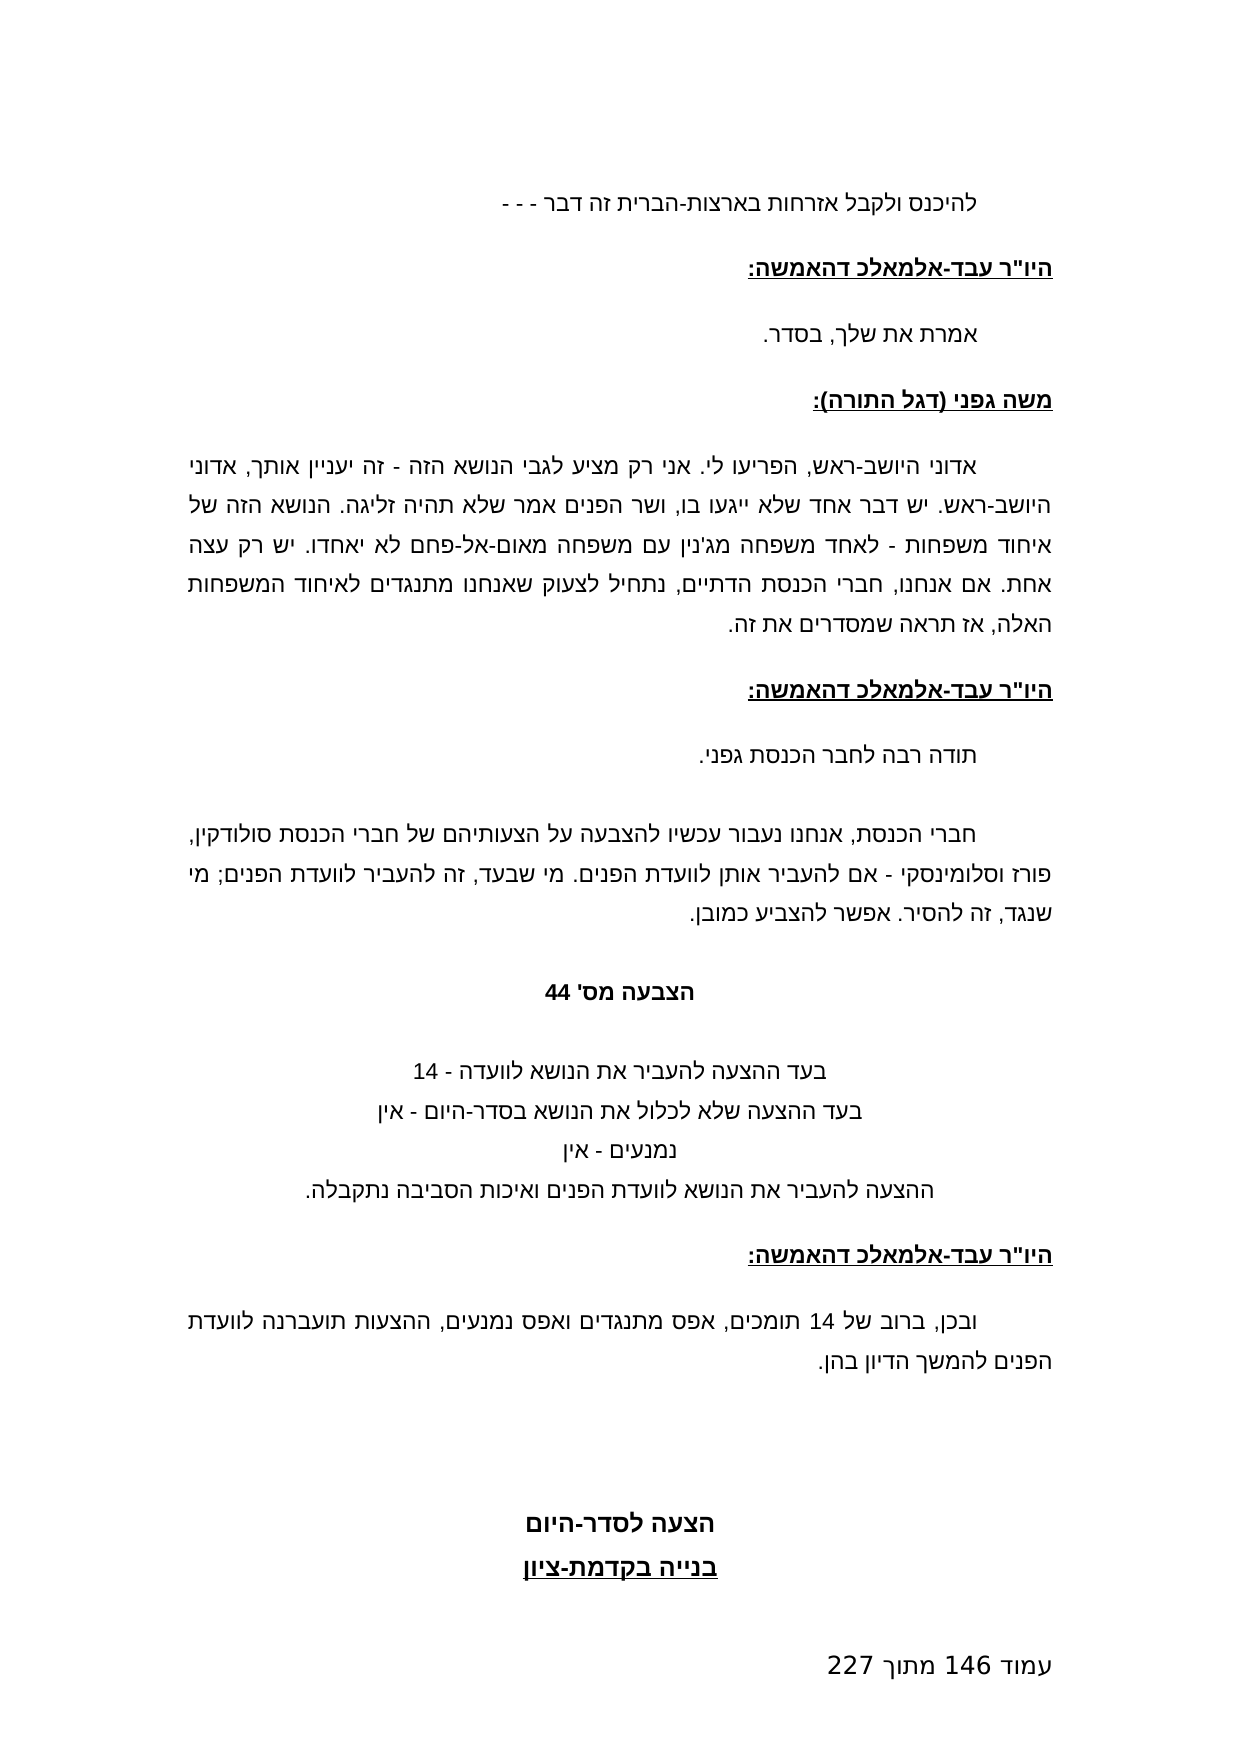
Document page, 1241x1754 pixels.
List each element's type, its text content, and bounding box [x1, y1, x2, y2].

text תודה רבה לחבר הכנסת גפני. [187, 742, 1053, 769]
text בעד ההצעה להעביר את הנושא לוועדה - 14 [187, 1058, 1053, 1084]
text בנייה בקדמת-ציון [187, 1552, 1053, 1581]
text ובכן, ברוב של 14 תומכים, אפס מתנגדים ואפס נמנעים, ההצעות תועברנה לוועדת הפנים להמשך הדיון בהן. [187, 1308, 1053, 1374]
text חברי הכנסת, אנחנו נעבור עכשיו להצבעה על הצעותיהם של חברי הכנסת סולודקין, פורז וסלומינסקי - אם להעביר אותן לוועדת הפנים. מי שבעד, זה להעביר לוועדת הפנים; מי שנגד, זה להסיר. אפשר להצביע כמובן. [187, 821, 1053, 927]
text הצבעה מס' 44 [187, 940, 1053, 1006]
text היו"ר עבד-אלמאלכ דהאמשה: [187, 229, 1053, 282]
text הצעה לסדר-היום [187, 1509, 1053, 1538]
text אדוני היושב-ראש, הפריעו לי. אני רק מציע לגבי הנושא הזה - זה יעניין אותך, אדוני היושב-ראש. יש דבר אחד שלא ייגעו בו, ושר הפנים אמר שלא תהיה זליגה. הנושא הזה של איחוד משפחות - לאחד משפחה מג'נין עם משפחה מאום-אל-פחם לא יאחדו. יש רק עצה אחת. אם אנחנו, חברי הכנסת הדתיים, נתחיל לצעוק שאנחנו מתנגדים לאיחוד המשפחות האלה, אז תראה שמסדרים את זה. [187, 453, 1053, 637]
text להיכנס ולקבל אזרחות בארצות-הברית זה דבר - - - [187, 189, 1053, 216]
text ההצעה להעביר את הנושא לוועדת הפנים ואיכות הסביבה נתקבלה. [187, 1177, 1053, 1203]
text משה גפני (דגל התורה): [187, 361, 1053, 413]
text היו"ר עבד-אלמאלכ דהאמשה: [187, 1216, 1053, 1269]
text אמרת את שלך, בסדר. [187, 321, 1053, 347]
text נמנעים - אין [187, 1137, 1053, 1163]
text בעד ההצעה שלא לכלול את הנושא בסדר-היום - אין [187, 1098, 1053, 1124]
text היו"ר עבד-אלמאלכ דהאמשה: [187, 650, 1053, 703]
